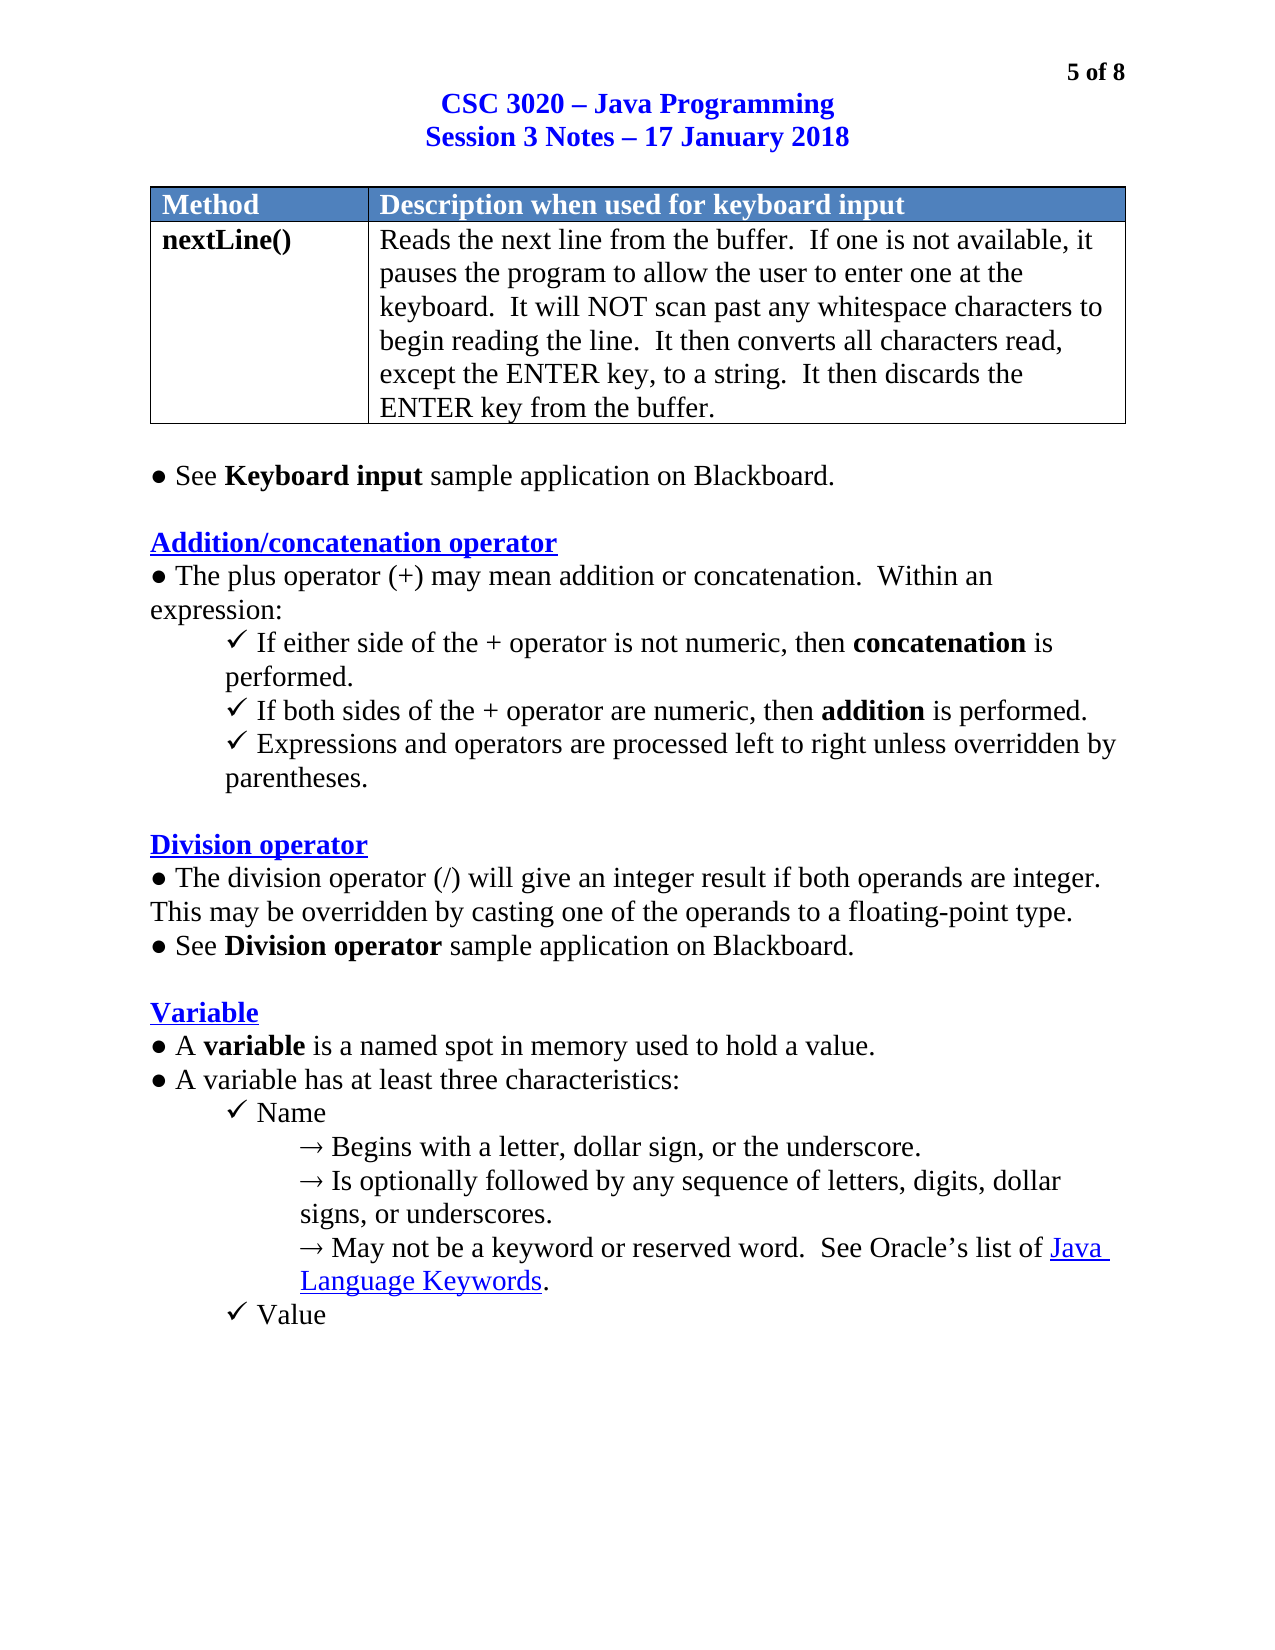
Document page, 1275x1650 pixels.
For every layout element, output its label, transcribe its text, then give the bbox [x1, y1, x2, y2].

text If both sides of the + operator are numeric, then addition is performed. [150, 693, 1125, 726]
text If either side of the + operator is not numeric, then concatenation is performed. [150, 626, 1125, 693]
text ● See Keyboard input sample application on Blackboard. [150, 458, 1125, 491]
text Begins with a letter, dollar sign, or the underscore. [150, 1129, 1125, 1163]
text May not be a keyword or reserved word. See Oracle’s list of Java Language Keywords. [150, 1230, 1125, 1297]
text Value [150, 1297, 1125, 1331]
text ● A variable has at least three characteristics: [150, 1062, 1125, 1095]
text ● See Division operator sample application on Blackboard. [150, 928, 1125, 961]
table_header Method [151, 188, 368, 221]
text Addition/concatenation operator [150, 525, 1125, 558]
text Name [150, 1095, 1125, 1129]
text Is optionally followed by any sequence of letters, digits, dollar signs, or underscores. [150, 1163, 1125, 1230]
text ● A variable is a named spot in memory used to hold a value. [150, 1028, 1125, 1062]
table_cell nextLine() [151, 222, 368, 423]
text Variable [150, 995, 1125, 1028]
text Expressions and operators are processed left to right unless overridden by parentheses. [150, 726, 1125, 793]
text Division operator [150, 827, 1125, 861]
table_cell Reads the next line from the buffer. If one is not available, it pauses the program to allow the user to enter one at the keyboard. It will NOT scan past any whitespace characters to begin reading the line. It then converts all characters read, except the ENTER key, to a string. It then discards the ENTER key from the buffer. [369, 222, 1125, 423]
table_header Description when used for keyboard input [369, 188, 1125, 221]
text ● The plus operator (+) may mean addition or concatenation. Within an expression: [150, 558, 1125, 626]
text ● The division operator (/) will give an integer result if both operands are integer. This may be overridden by casting one of the operands to a floating-point type. [150, 861, 1125, 928]
